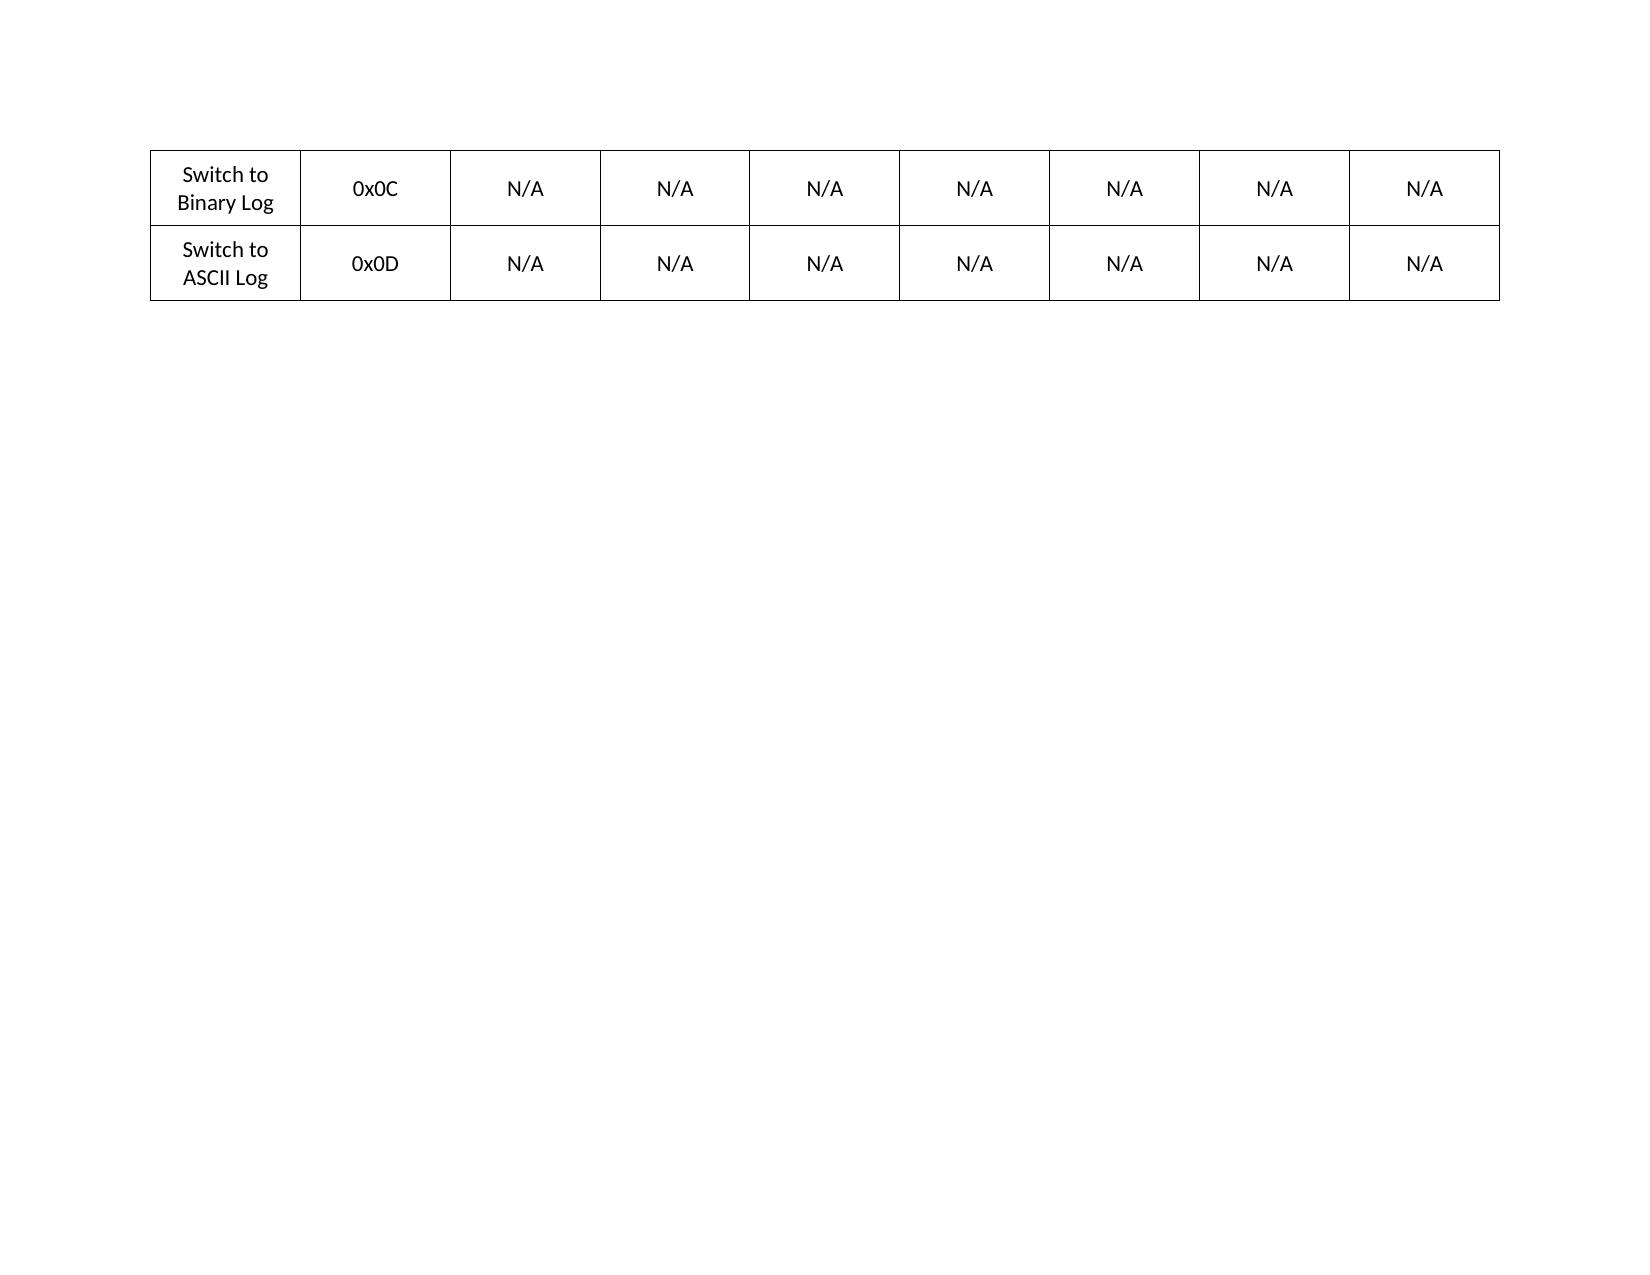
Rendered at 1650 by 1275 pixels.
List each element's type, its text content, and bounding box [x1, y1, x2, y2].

table_cell N/A [900, 151, 1049, 225]
table_cell N/A [900, 226, 1049, 300]
table_cell N/A [451, 226, 600, 300]
table_cell N/A [750, 226, 899, 300]
table_cell N/A [1200, 226, 1349, 300]
table_cell N/A [451, 151, 600, 225]
table_cell Switch to Binary Log [151, 151, 300, 225]
table_cell N/A [1050, 151, 1199, 225]
table_cell N/A [1200, 151, 1349, 225]
table_cell Switch to ASCII Log [151, 226, 300, 300]
table_cell N/A [750, 151, 899, 225]
table_cell N/A [1350, 151, 1499, 225]
table_cell 0x0C [301, 151, 450, 225]
table_cell N/A [1050, 226, 1199, 300]
table_cell N/A [1350, 226, 1499, 300]
table_cell N/A [601, 151, 749, 225]
table_cell N/A [601, 226, 749, 300]
table_cell 0x0D [301, 226, 450, 300]
